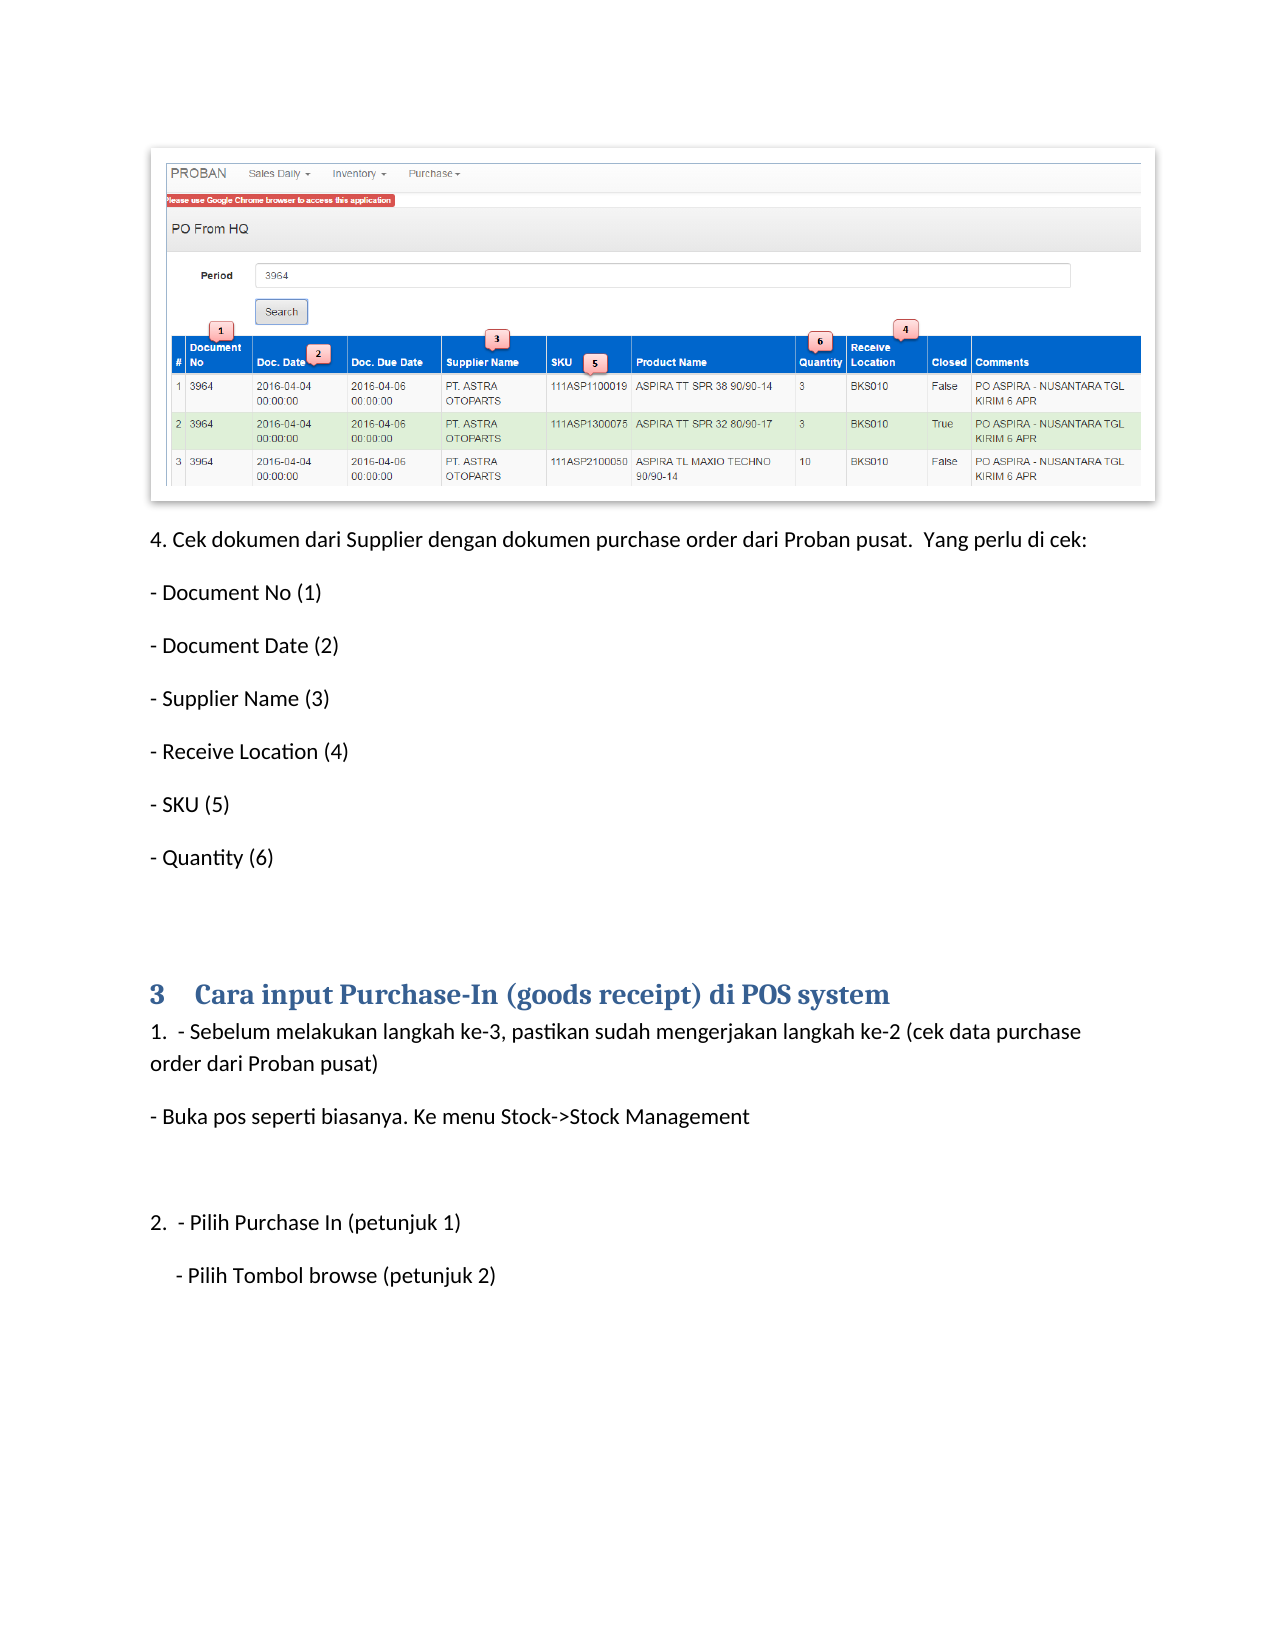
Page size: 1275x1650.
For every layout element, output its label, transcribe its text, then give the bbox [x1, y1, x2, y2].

text - Buka pos seperti biasanya. Ke menu Stock->Stock Management [150, 1102, 1125, 1130]
text - Pilih Tombol browse (petunjuk 2) [150, 1261, 1125, 1289]
text - Document No (1) [150, 578, 1125, 606]
text 4. Cek dokumen dari Supplier dengan dokumen purchase order dari Proban pusat. Yang perlu di cek: [150, 525, 1125, 553]
text - Supplier Name (3) [150, 684, 1125, 712]
text 1. - Sebelum melakukan langkah ke-3, pastikan sudah mengerjakan langkah ke-2 (cek data purchase order dari Proban pusat) [150, 1017, 1125, 1077]
text 2. - Pilih Purchase In (petunjuk 1) [150, 1208, 1125, 1236]
text - Quantity (6) [150, 843, 1125, 871]
subtitle Cara input Purchase-In (goods receipt) di POS system [150, 978, 1125, 1012]
text - Document Date (2) [150, 631, 1125, 659]
picture [166, 163, 1141, 486]
text - Receive Location (4) [150, 737, 1125, 765]
text - SKU (5) [150, 790, 1125, 818]
